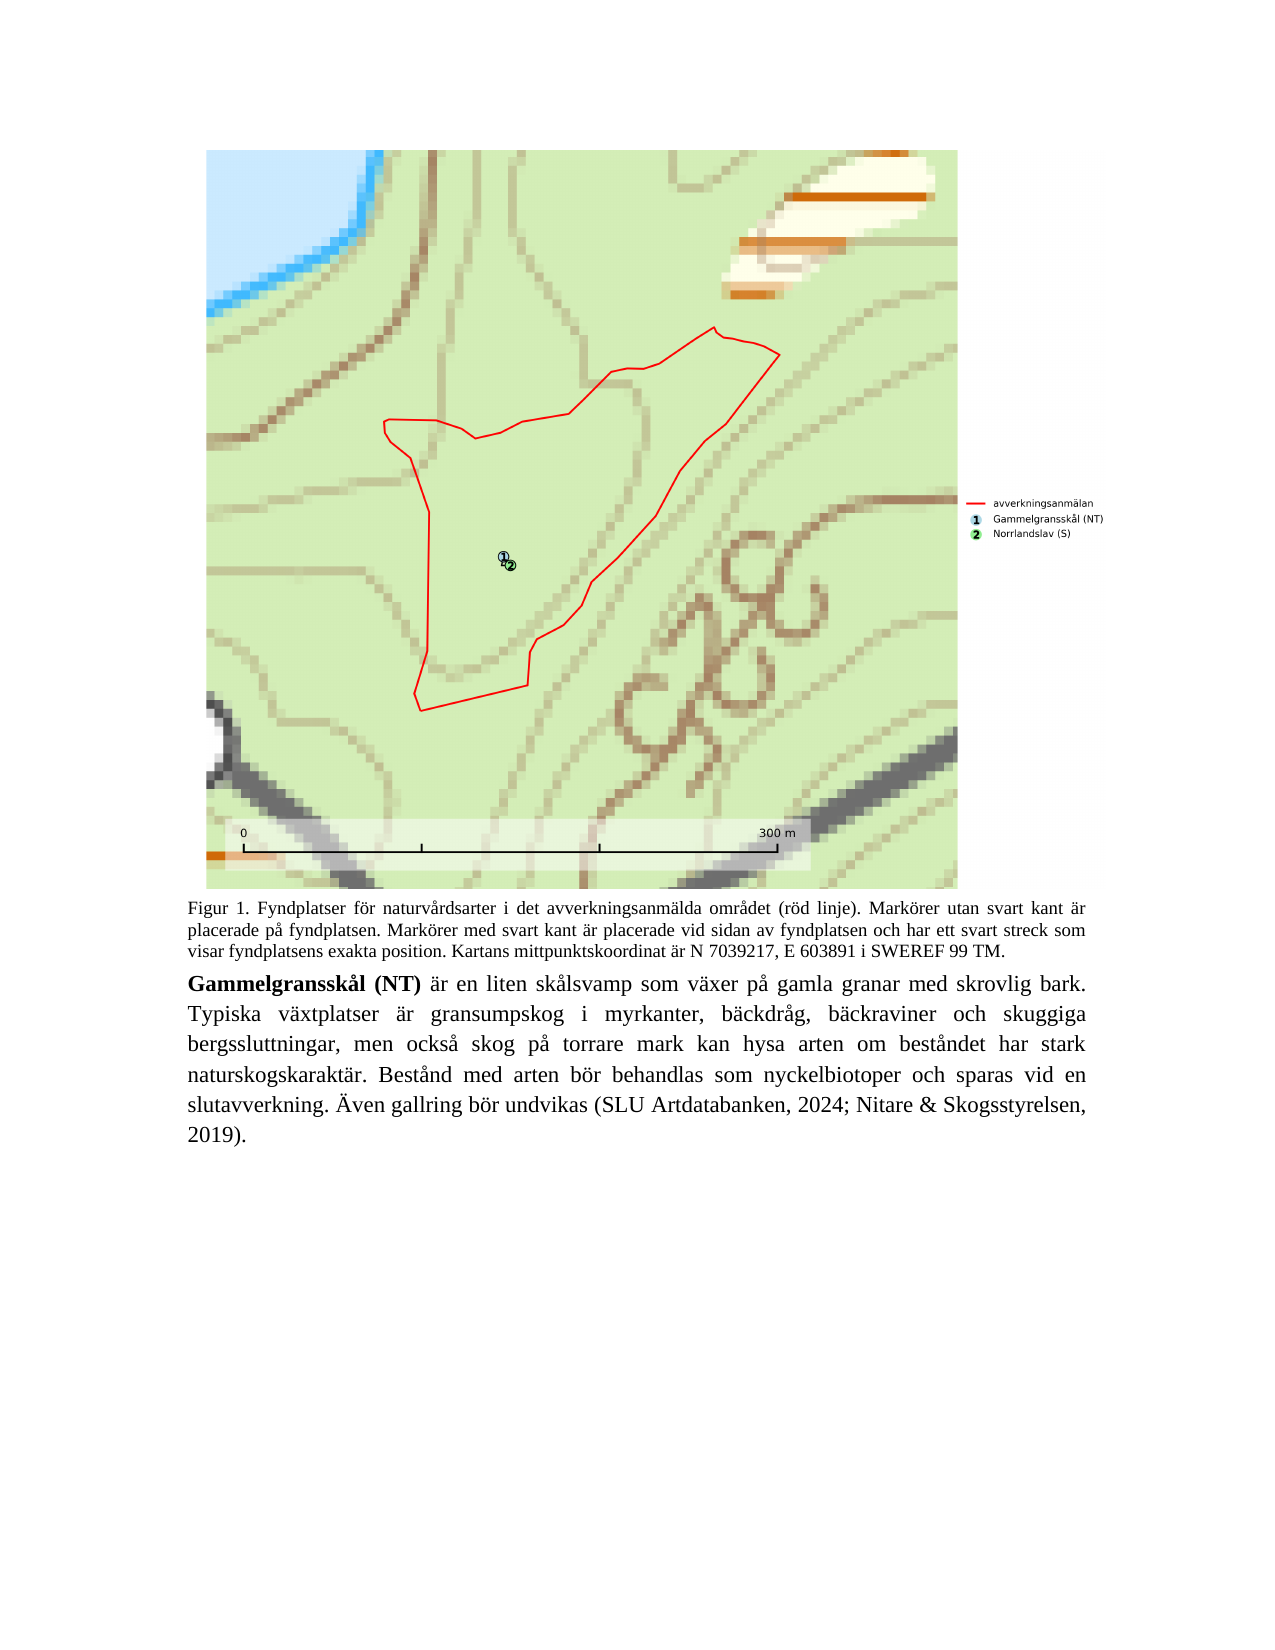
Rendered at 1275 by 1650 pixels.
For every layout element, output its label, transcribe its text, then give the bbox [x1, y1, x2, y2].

text Figur 1. Fyndplatser för naturvårdsarter i det avverkningsanmälda området (röd linje). Markörer utan svart kant är placerade på fyndplatsen. Markörer med svart kant är placerade vid sidan av fyndplatsen och har ett svart streck som visar fyndplatsens exakta position. Kartans mittpunktskoordinat är N 7039217, E 603891 i SWEREF 99 TM. [187, 897, 1087, 962]
picture [206, 150, 1107, 889]
text Gammelgransskål (NT) är en liten skålsvamp som växer på gamla granar med skrovlig bark. Typiska växtplatser är gransumpskog i myrkanter, bäckdråg, bäckraviner och skuggiga bergssluttningar, men också skog på torrare mark kan hysa arten om beståndet har stark naturskogskaraktär. Bestånd med arten bör behandlas som nyckelbiotoper och sparas vid en slutavverkning. Även gallring bör undvikas (SLU Artdatabanken, 2024; Nitare & Skogsstyrelsen, 2019). [187, 970, 1087, 1147]
